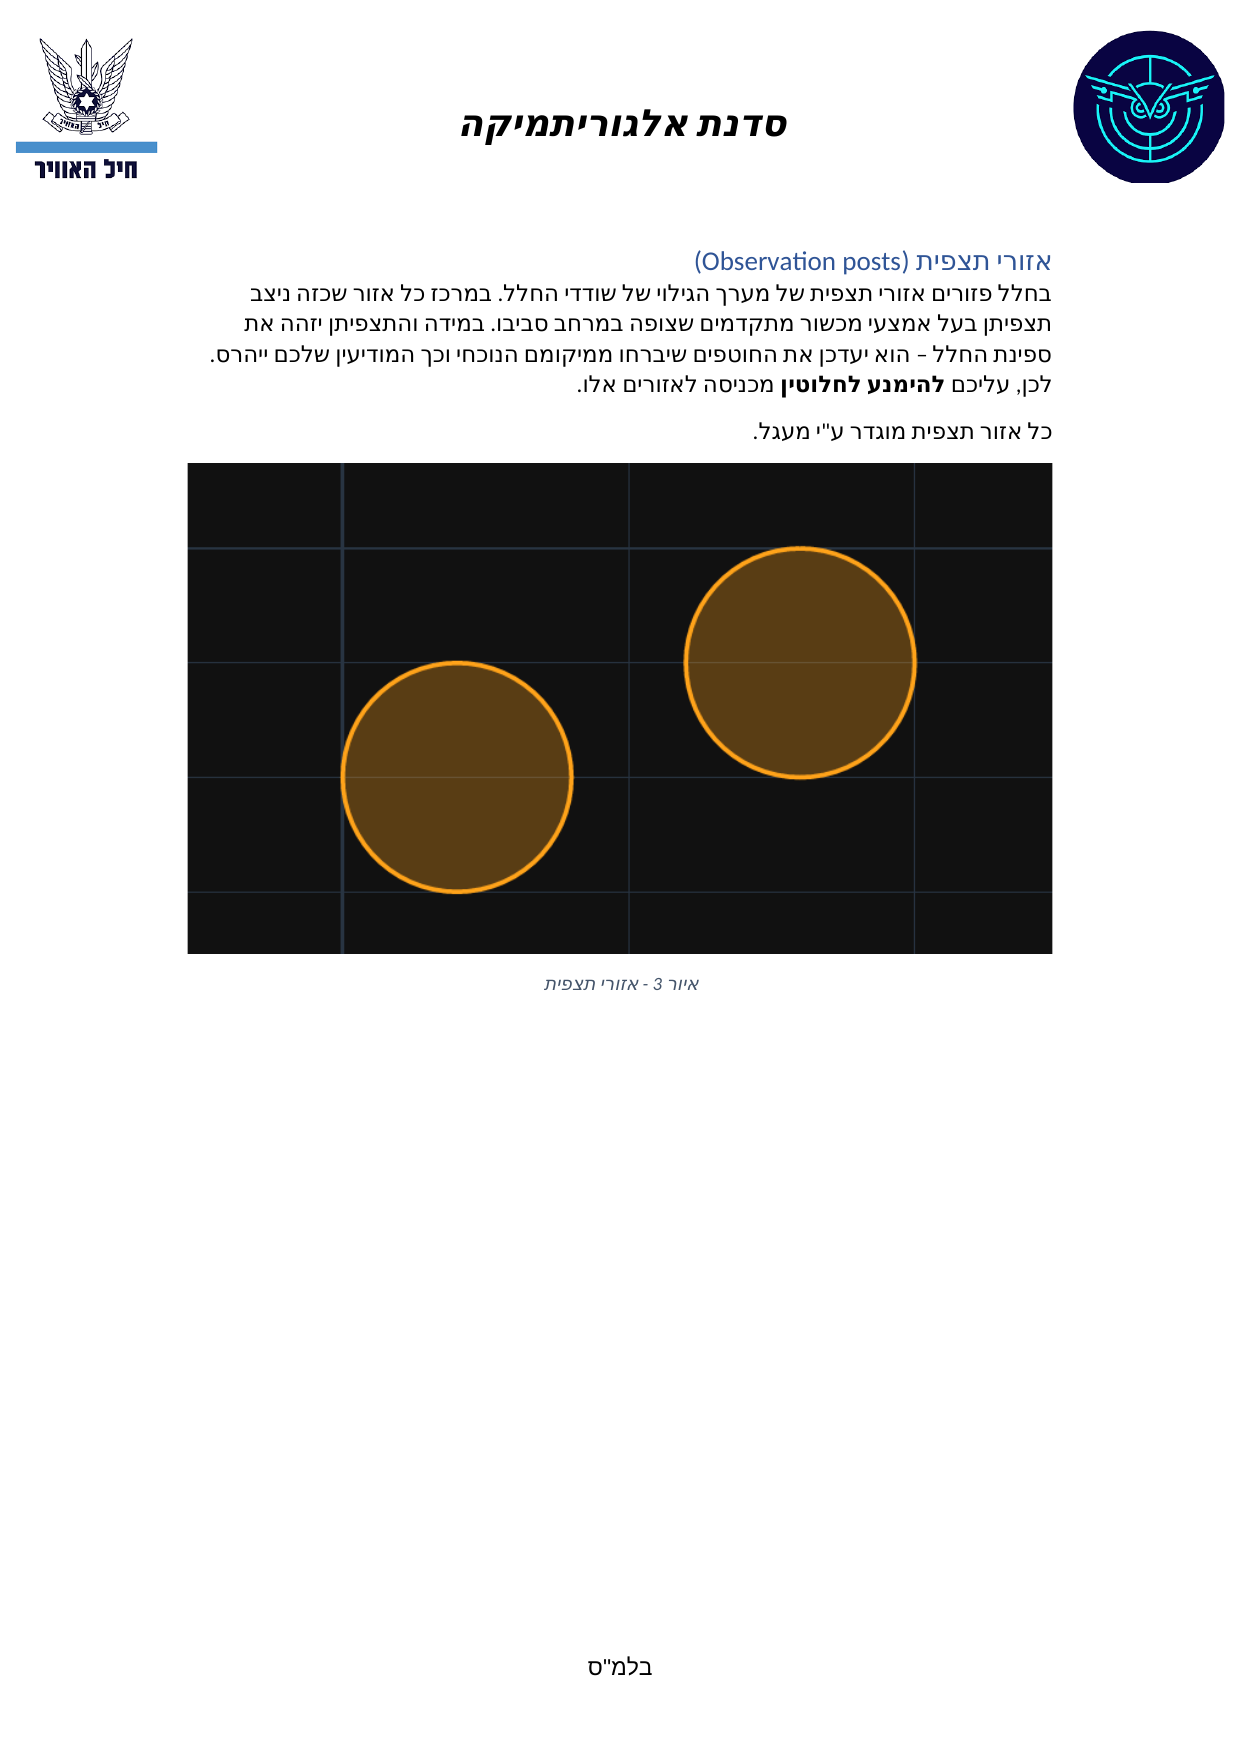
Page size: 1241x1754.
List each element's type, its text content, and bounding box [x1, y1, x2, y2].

text כל אזור תצפית מוגדר ע"י מעגל. [187, 417, 1053, 445]
picture [1071, 29, 1225, 183]
picture [187, 463, 1053, 954]
text איור 3 - אזורי תצפית [187, 972, 1053, 995]
subtitle אזורי תצפית (Observation posts) [187, 244, 1053, 277]
picture [2, 24, 166, 187]
text בחלל פזורים אזורי תצפית של מערך הגילוי של שודדי החלל. במרכז כל אזור שכזה ניצב תצפיתן בעל אמצעי מכשור מתקדמים שצופה במרחב סביבו. במידה והתצפיתן יזהה את ספינת החלל – הוא יעדכן את החוטפים שיברחו ממיקומם הנוכחי וכך המודיעין שלכם ייהרס. לכן, עליכם להימנע לחלוטין מכניסה לאזורים אלו. [187, 279, 1053, 398]
